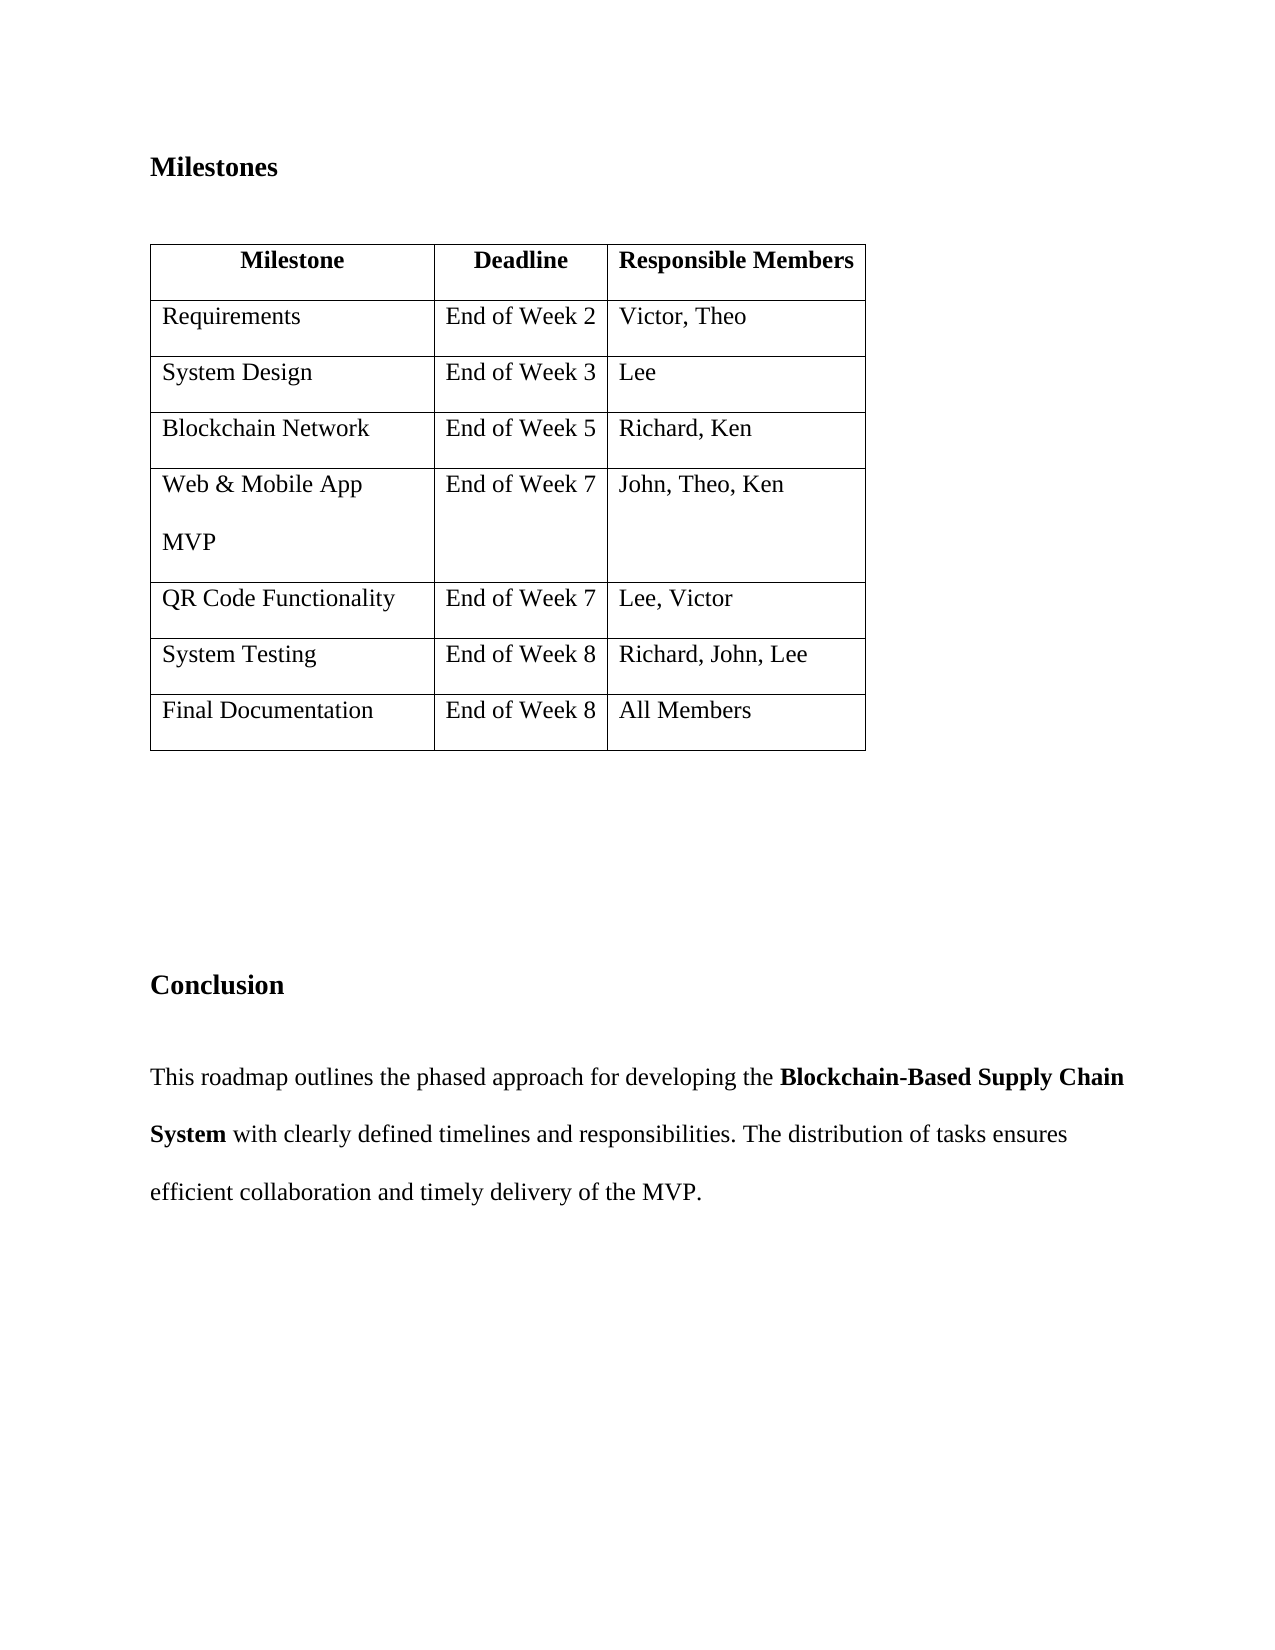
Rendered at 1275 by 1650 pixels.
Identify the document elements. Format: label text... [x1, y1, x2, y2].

table_cell End of Week 7 [435, 469, 607, 582]
table_cell End of Week 8 [435, 639, 607, 694]
table_cell System Testing [151, 639, 434, 694]
table_cell System Design [151, 357, 434, 412]
table_cell All Members [608, 695, 865, 750]
table_cell End of Week 7 [435, 583, 607, 638]
table_cell John, Theo, Ken [608, 469, 865, 582]
table_cell Final Documentation [151, 695, 434, 750]
table_cell Richard, Ken [608, 413, 865, 468]
table_cell Victor, Theo [608, 301, 865, 356]
table_header Milestone [151, 245, 434, 300]
table_cell End of Week 2 [435, 301, 607, 356]
table_cell Richard, John, Lee [608, 639, 865, 694]
table_cell Lee, Victor [608, 583, 865, 638]
table_cell End of Week 3 [435, 357, 607, 412]
text Milestones [150, 150, 1125, 182]
table_header Responsible Members [608, 245, 865, 300]
table_cell Web & Mobile App MVP [151, 469, 434, 582]
text This roadmap outlines the phased approach for developing the Blockchain-Based Supply Chain System with clearly defined timelines and responsibilities. The distribution of tasks ensures efficient collaboration and timely delivery of the MVP. [150, 1062, 1125, 1206]
table_cell QR Code Functionality [151, 583, 434, 638]
table_cell Blockchain Network [151, 413, 434, 468]
table_cell Lee [608, 357, 865, 412]
table_header Deadline [435, 245, 607, 300]
table_cell End of Week 8 [435, 695, 607, 750]
text Conclusion [150, 968, 1125, 1000]
table_cell Requirements [151, 301, 434, 356]
table_cell End of Week 5 [435, 413, 607, 468]
